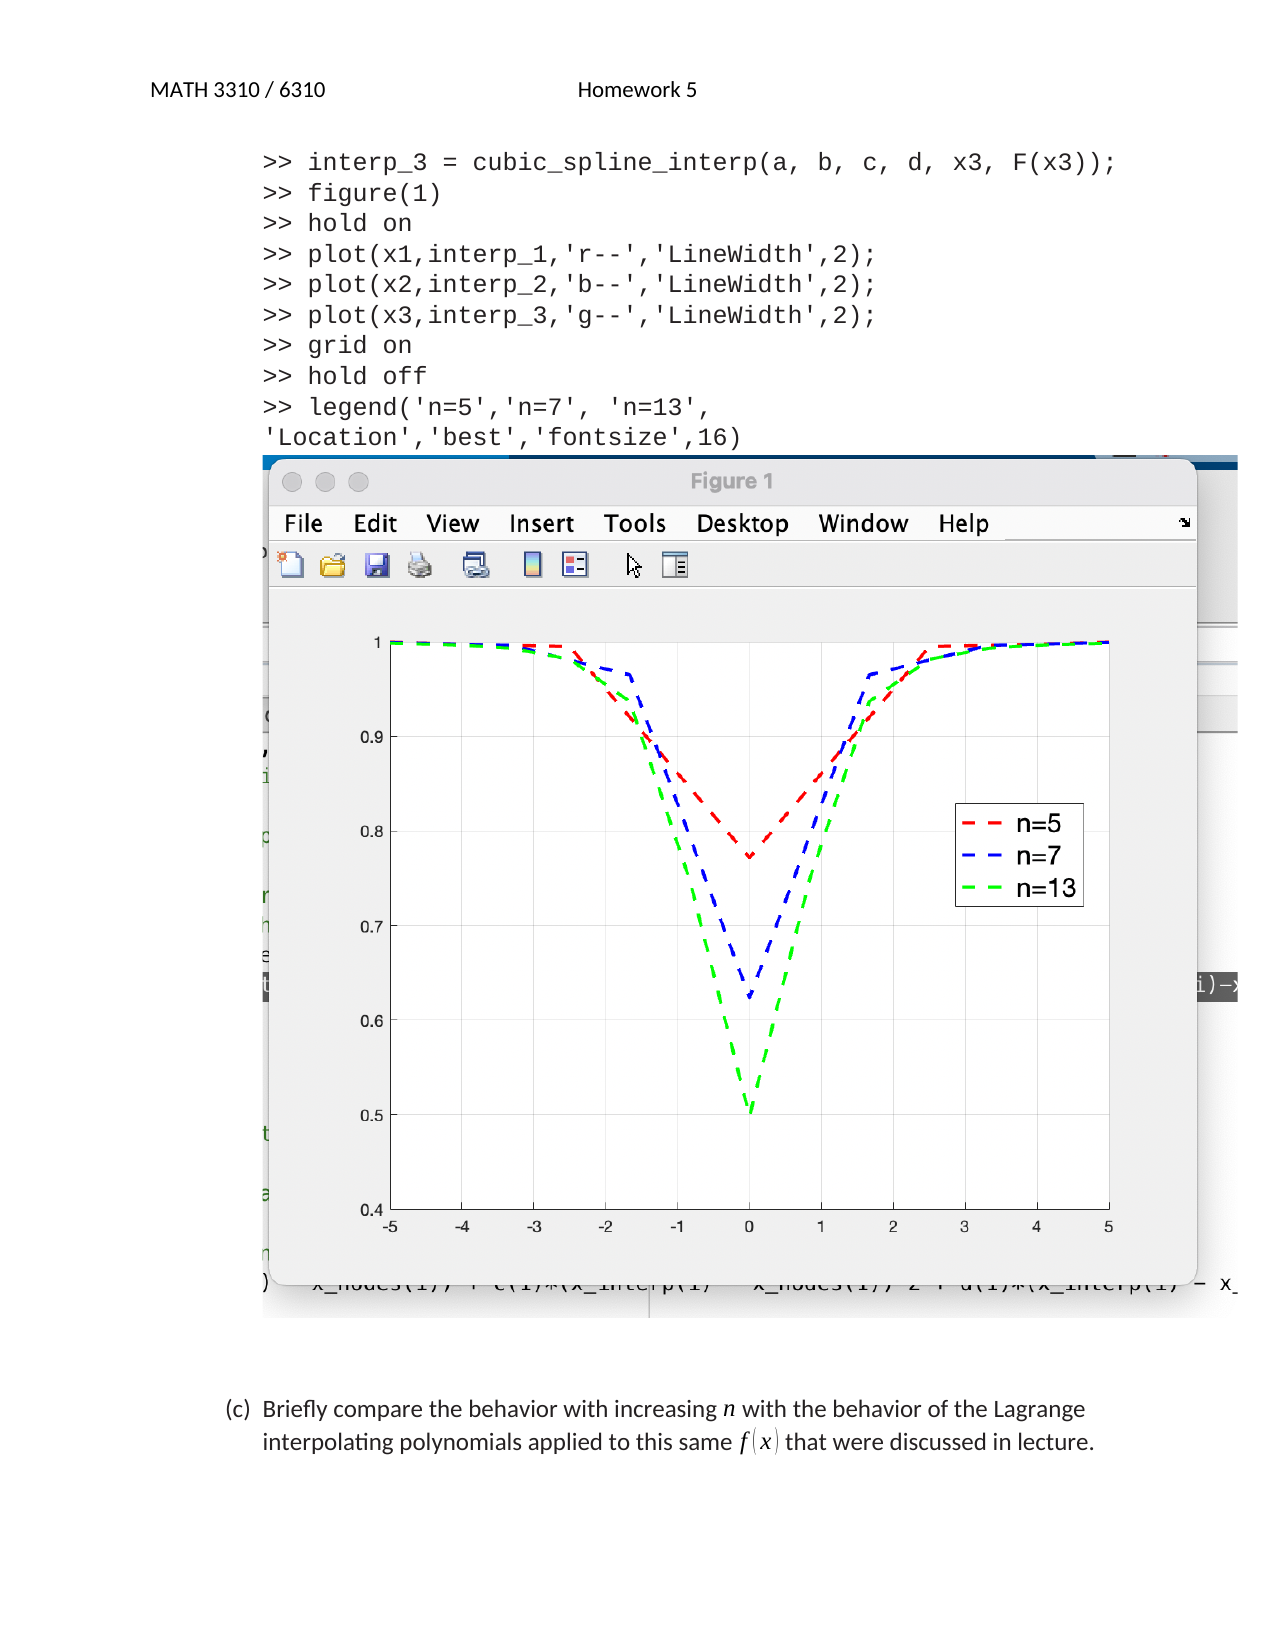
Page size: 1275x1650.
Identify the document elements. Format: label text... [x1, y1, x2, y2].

list >> hold off [262, 364, 1125, 392]
list >> plot(x2,interp_2,'b--','LineWidth',2); [262, 272, 1125, 300]
list >> hold on [262, 211, 1125, 239]
list >> plot(x3,interp_3,'g--','LineWidth',2); [262, 303, 1125, 331]
picture [262, 455, 1238, 1318]
list >> plot(x1,interp_1,'r--','LineWidth',2); [262, 242, 1125, 270]
list Briefly compare the behavior with increasing with the behavior of the Lagrange interpolating polynomials applied to this same that were discussed in lecture. [225, 1393, 1125, 1457]
list >> interp_3 = cubic_spline_interp(a, b, c, d, x3, F(x3)); [262, 150, 1125, 178]
list >> legend('n=5','n=7', 'n=13', 'Location','best','fontsize',16) [262, 394, 1125, 453]
list >> figure(1) [262, 181, 1125, 209]
list >> grid on [262, 333, 1125, 361]
